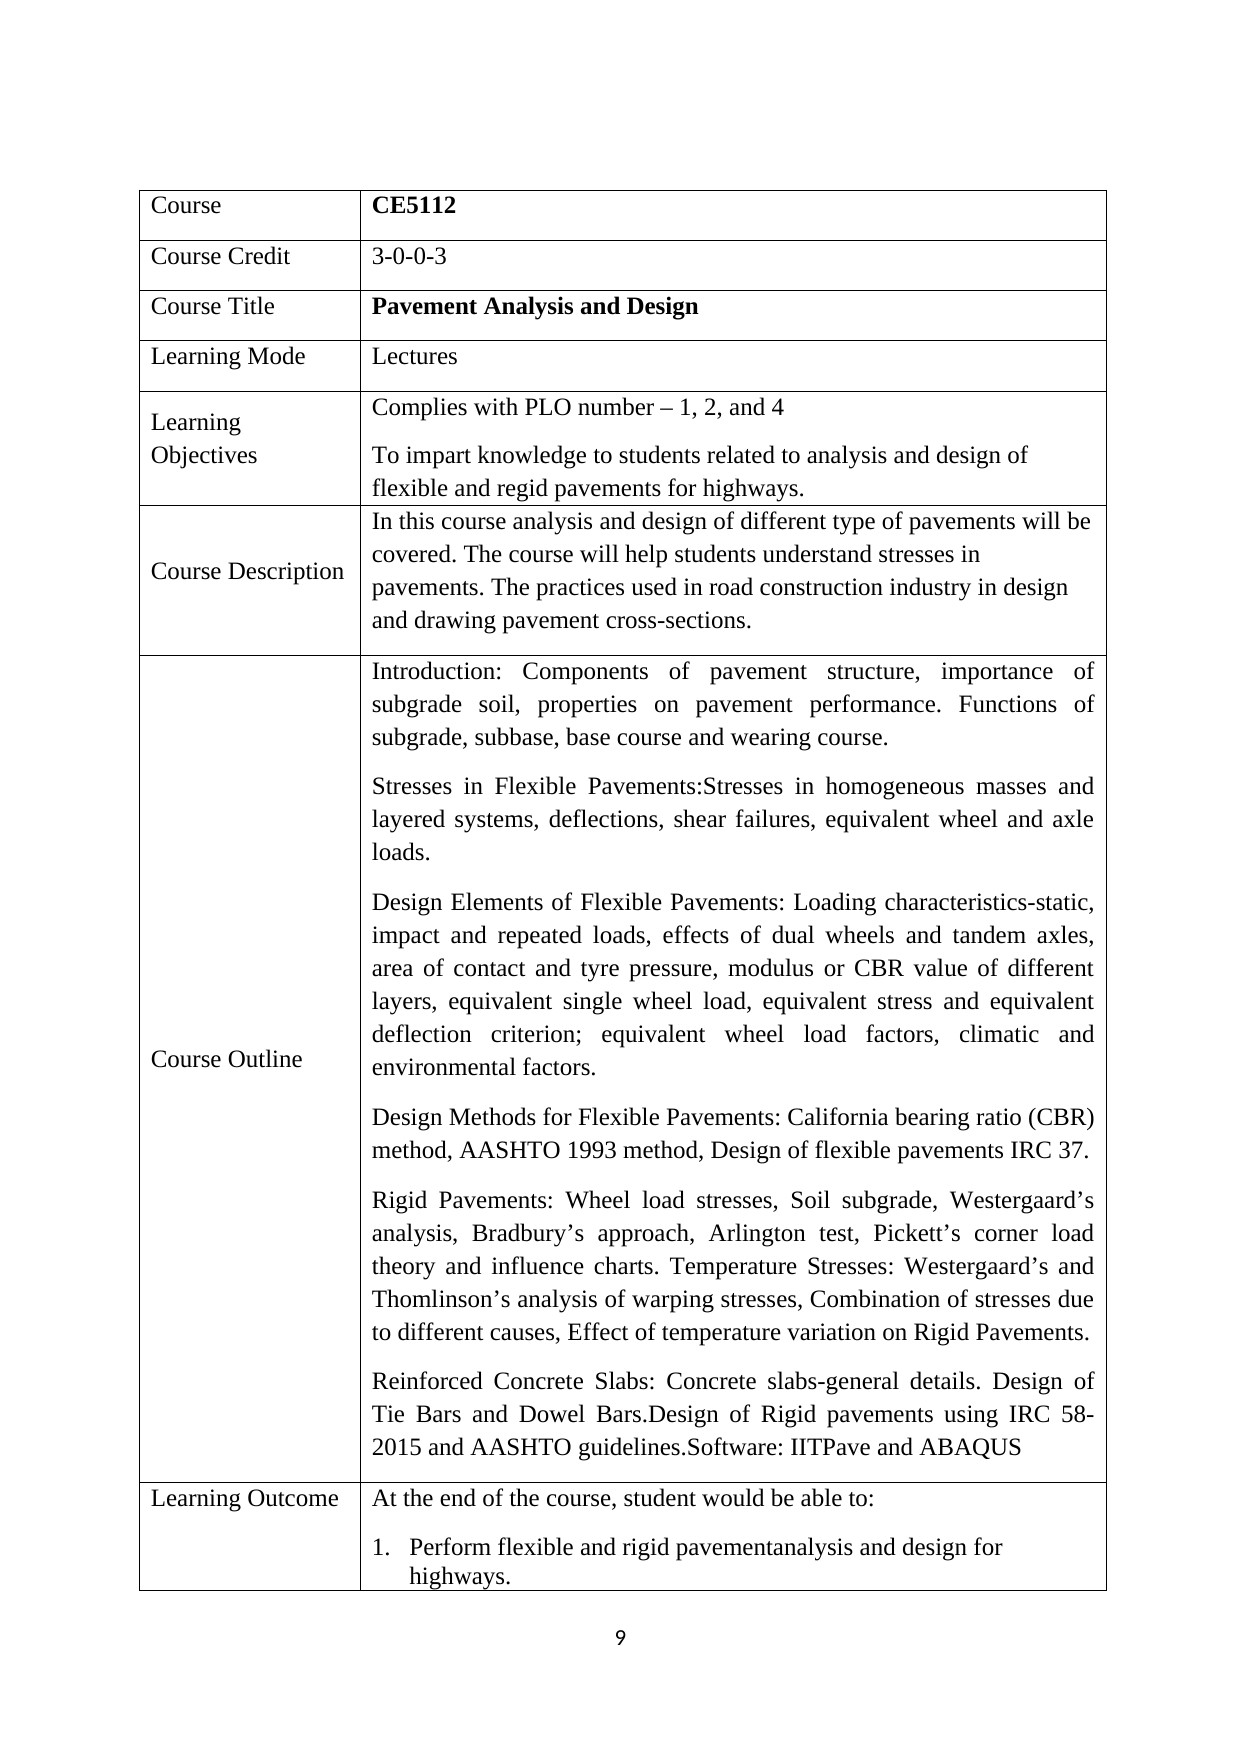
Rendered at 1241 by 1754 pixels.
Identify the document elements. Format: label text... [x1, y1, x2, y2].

table_cell Learning Objectives [140, 392, 360, 505]
table_cell Pavement Analysis and Design [361, 291, 1106, 340]
table_header CE5112 [361, 191, 1106, 240]
table_cell Course Outline [140, 656, 360, 1482]
table_cell Course Credit [140, 241, 360, 290]
table_cell Course Description [140, 506, 360, 655]
table_cell Course Title [140, 291, 360, 340]
table_cell Lectures [361, 341, 1106, 391]
table_cell Introduction: Components of pavement structure, importance of subgrade soil, properties on pavement performance. Functions of subgrade, subbase, base course and wearing course. Stresses in Flexible Pavements:Stresses in homogeneous masses and layered systems, deflections, shear failures, equivalent wheel and axle loads. Design Elements of Flexible Pavements: Loading characteristics-static, impact and repeated loads, effects of dual wheels and tandem axles, area of contact and tyre pressure, modulus or CBR value of different layers, equivalent single wheel load, equivalent stress and equivalent deflection criterion; equivalent wheel load factors, climatic and environmental factors. Design Methods for Flexible Pavements: California bearing ratio (CBR) method, AASHTO 1993 method, Design of flexible pavements IRC 37. Rigid Pavements: Wheel load stresses, Soil subgrade, Westergaard’s analysis, Bradbury’s approach, Arlington test, Pickett’s corner load theory and influence charts. Temperature Stresses: Westergaard’s and Thomlinson’s analysis of warping stresses, Combination of stresses due to different causes, Effect of temperature variation on Rigid Pavements. Reinforced Concrete Slabs: Concrete slabs-general details. Design of Tie Bars and Dowel Bars.Design of Rigid pavements using IRC 58-2015 and AASHTO guidelines.Software: IITPave and ABAQUS [361, 656, 1106, 1482]
table_cell Complies with PLO number – 1, 2, and 4 To impart knowledge to students related to analysis and design of flexible and regid pavements for highways. [361, 392, 1106, 505]
table_cell In this course analysis and design of different type of pavements will be covered. The course will help students understand stresses in pavements. The practices used in road construction industry in design and drawing pavement cross-sections. [361, 506, 1106, 655]
table_cell 3-0-0-3 [361, 241, 1106, 290]
table_cell Learning Outcome [140, 1483, 360, 1590]
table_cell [361, 1483, 1106, 1590]
table_header Course [140, 191, 360, 240]
table_cell Learning Mode [140, 341, 360, 391]
